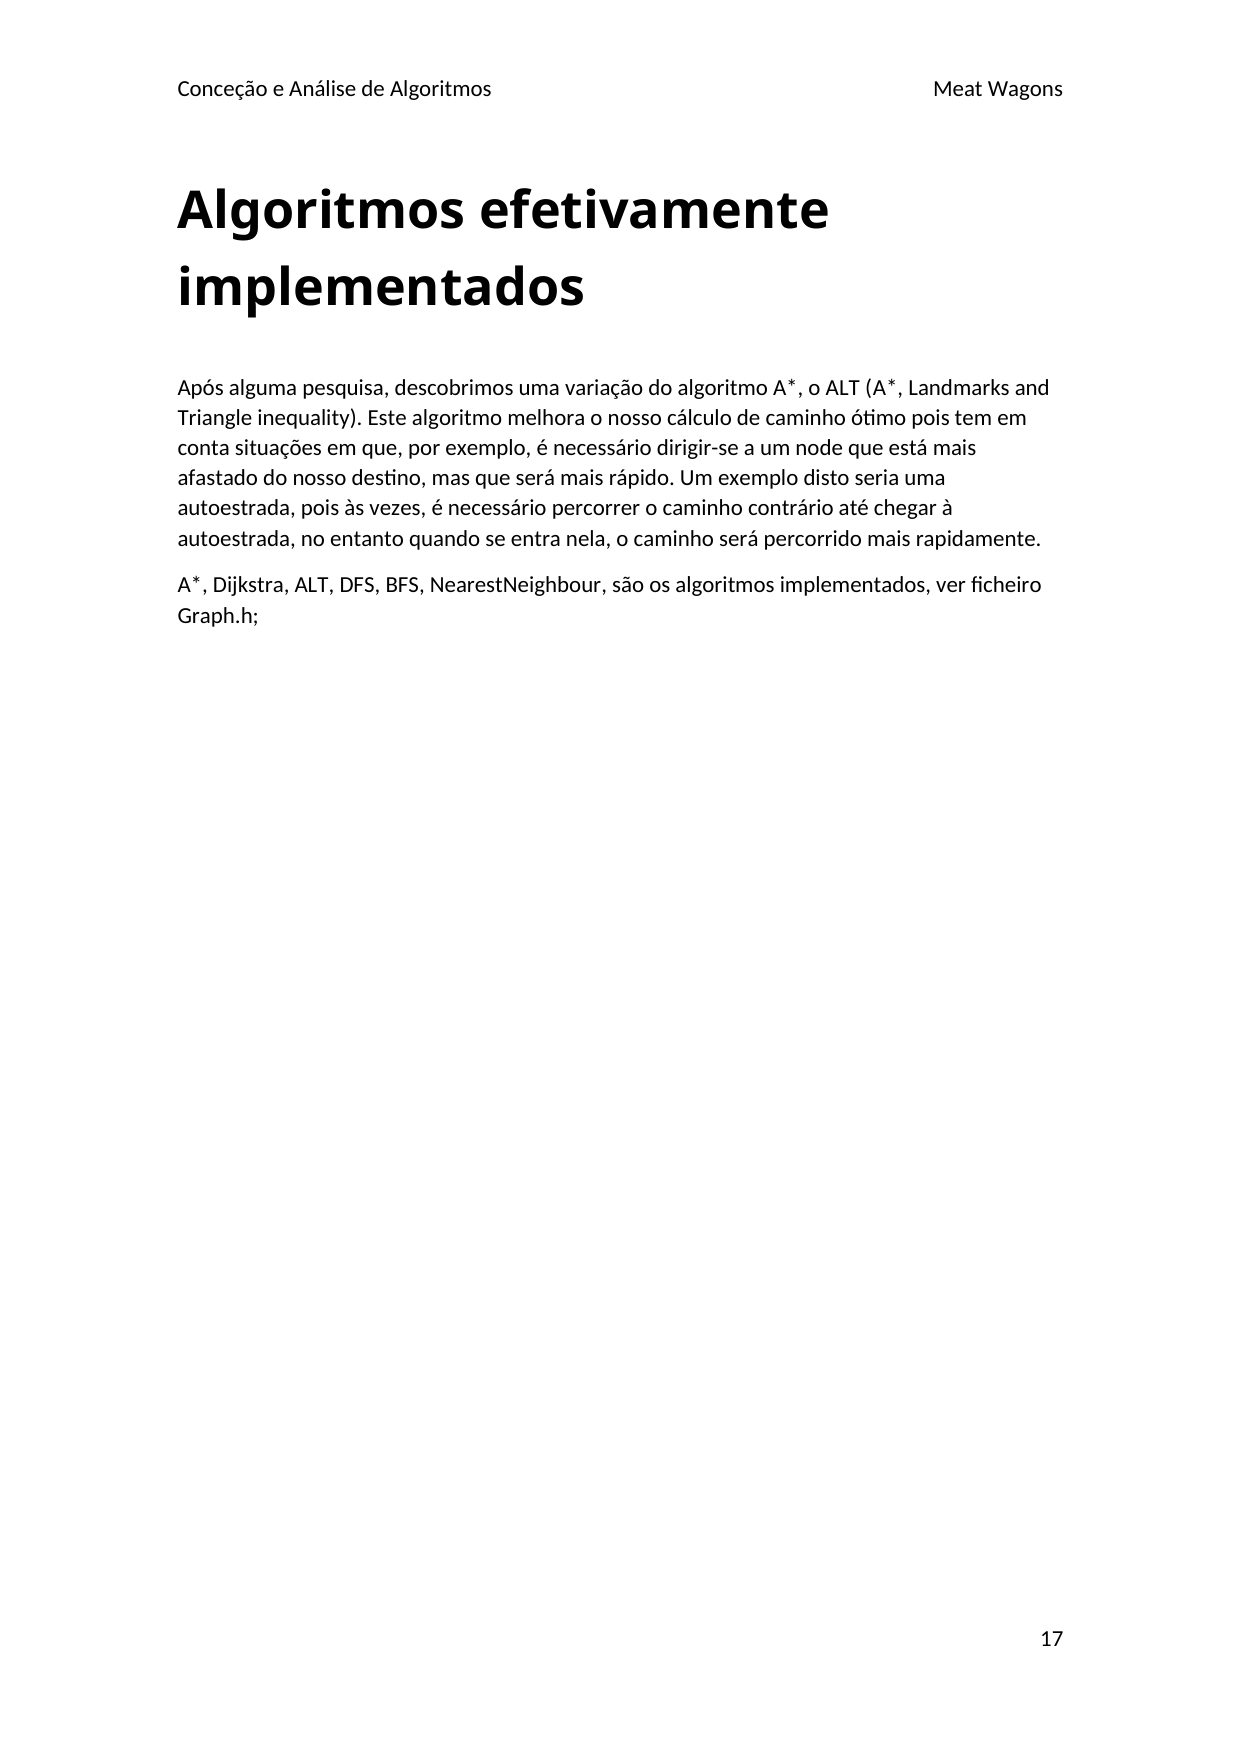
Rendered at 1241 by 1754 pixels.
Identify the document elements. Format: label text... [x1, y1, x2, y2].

text Após alguma pesquisa, descobrimos uma variação do algoritmo A*, o ALT (A*, Landmarks and Triangle inequality). Este algoritmo melhora o nosso cálculo de caminho ótimo pois tem em conta situações em que, por exemplo, é necessário dirigir-se a um node que está mais afastado do nosso destino, mas que será mais rápido. Um exemplo disto seria uma autoestrada, pois às vezes, é necessário percorrer o caminho contrário até chegar à autoestrada, no entanto quando se entra nela, o caminho será percorrido mais rapidamente. [177, 373, 1063, 552]
text A*, Dijkstra, ALT, DFS, BFS, NearestNeighbour, são os algoritmos implementados, ver ficheiro Graph.h; [177, 571, 1063, 629]
subtitle Algoritmos efetivamente implementados [177, 173, 1063, 320]
